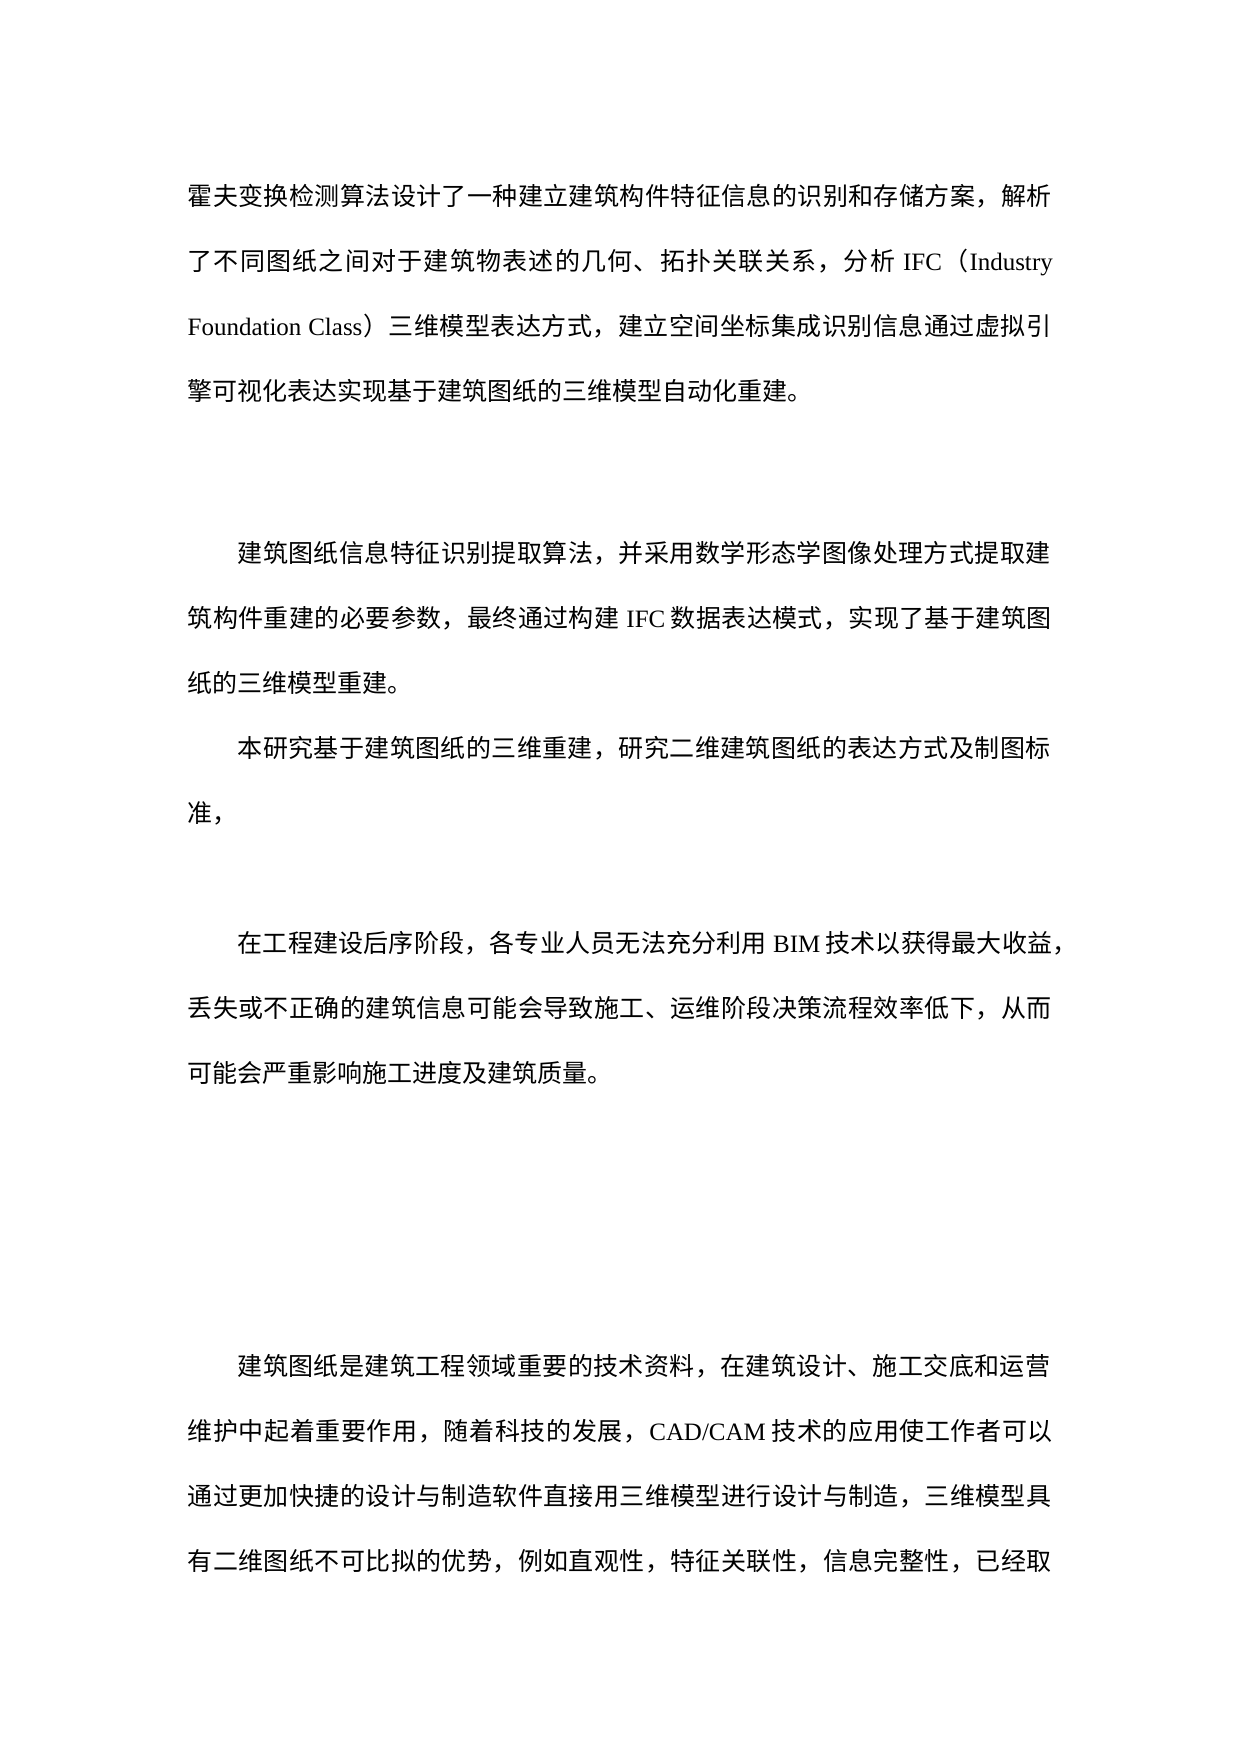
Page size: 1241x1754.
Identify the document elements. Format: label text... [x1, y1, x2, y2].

text 建筑图纸信息特征识别提取算法，并采用数学形态学图像处理方式提取建筑构件重建的必要参数，最终通过构建IFC数据表达模式，实现了基于建筑图纸的三维模型重建。 [187, 519, 1053, 714]
text 在工程建设后序阶段，各专业人员无法充分利用BIM技术以获得最大收益，丢失或不正确的建筑信息可能会导致施工、运维阶段决策流程效率低下，从而可能会严重影响施工进度及建筑质量。 [187, 909, 1053, 1104]
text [187, 162, 1053, 422]
text 本研究基于建筑图纸的三维重建，研究二维建筑图纸的表达方式及制图标准， [187, 714, 1053, 844]
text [187, 1332, 1053, 1592]
